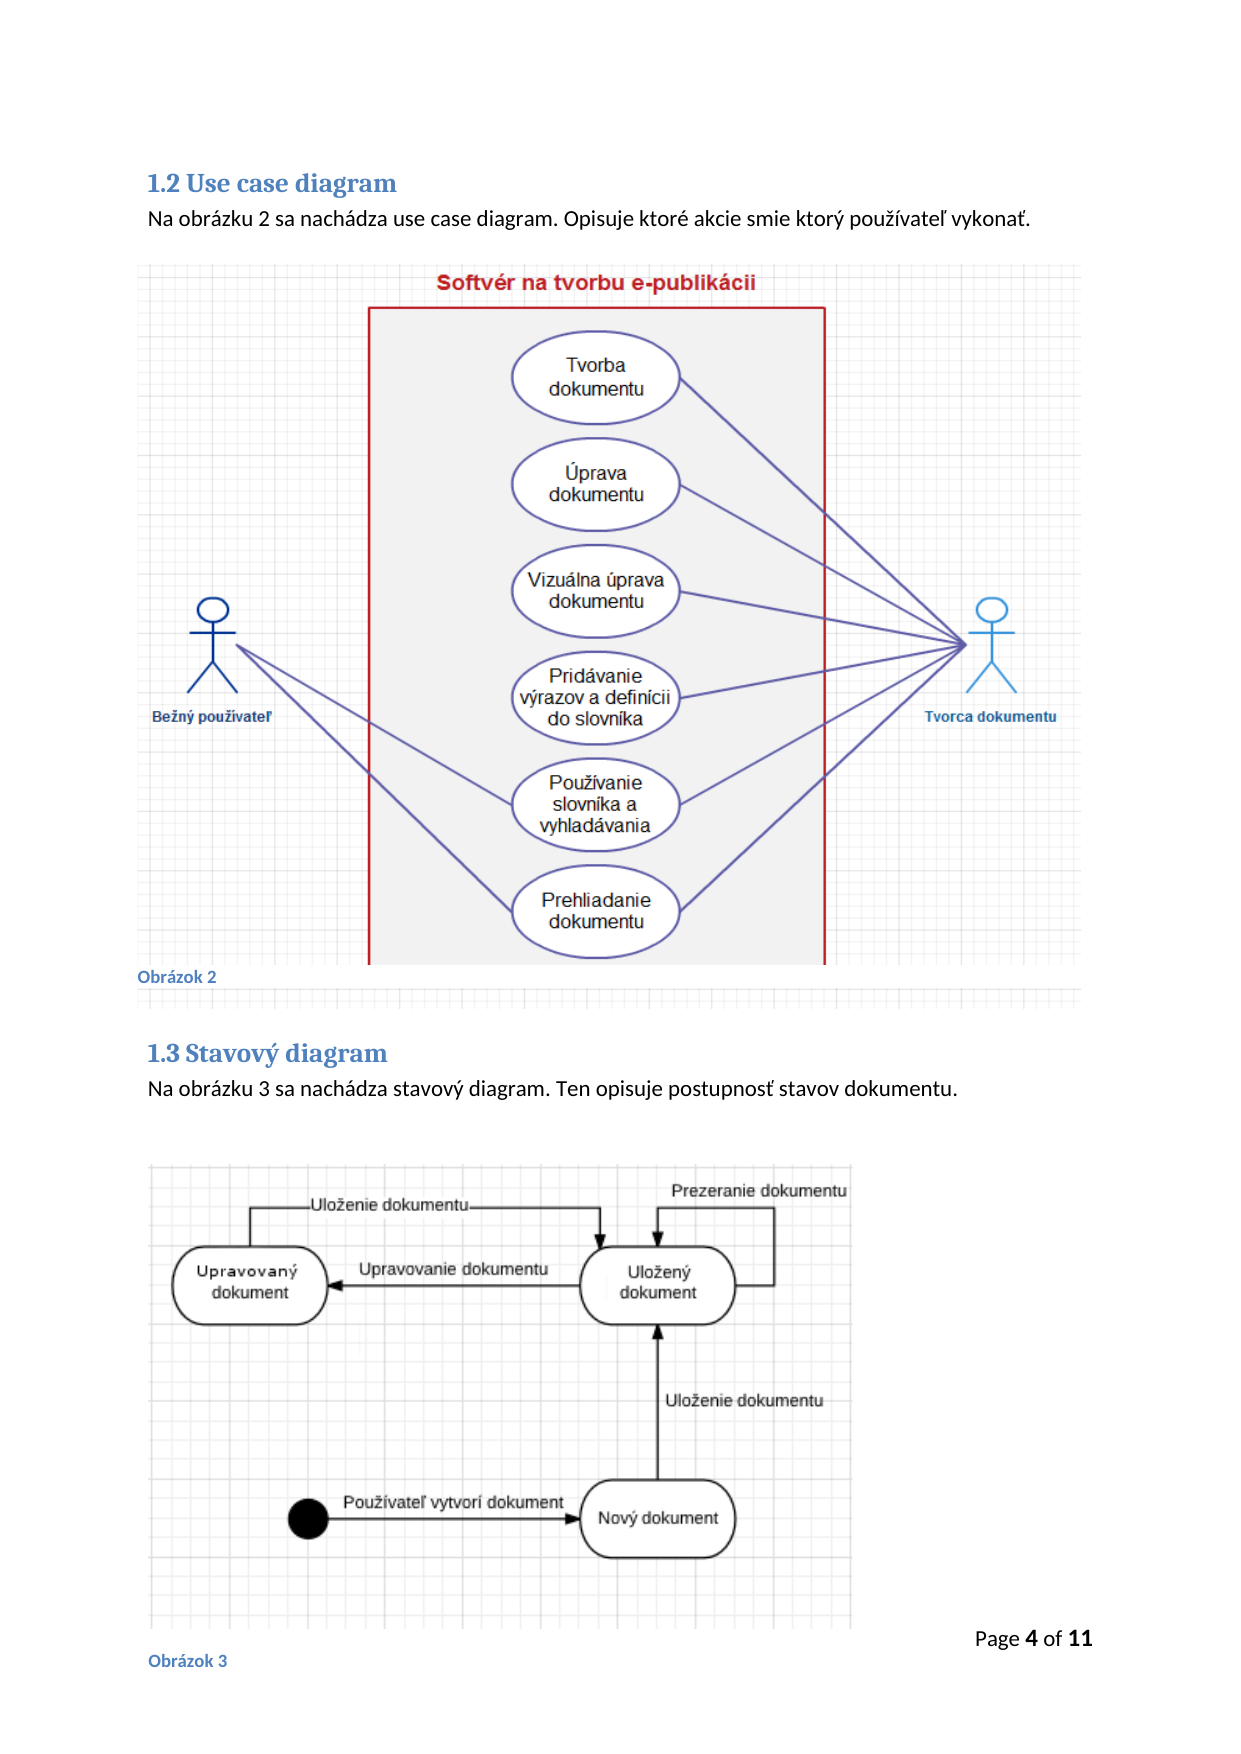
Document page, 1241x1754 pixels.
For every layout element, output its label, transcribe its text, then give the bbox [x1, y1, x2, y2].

text Na obrázku 3 sa nachádza stavový diagram. Ten opisuje postupnosť stavov dokumentu. [148, 1074, 1093, 1102]
picture [148, 1164, 853, 1629]
text Na obrázku 2 sa nachádza use case diagram. Opisuje ktoré akcie smie ktorý používateľ vykonať. [148, 204, 1093, 232]
subtitle 1.2 Use case diagram [148, 168, 1093, 199]
picture [137, 264, 1082, 1009]
